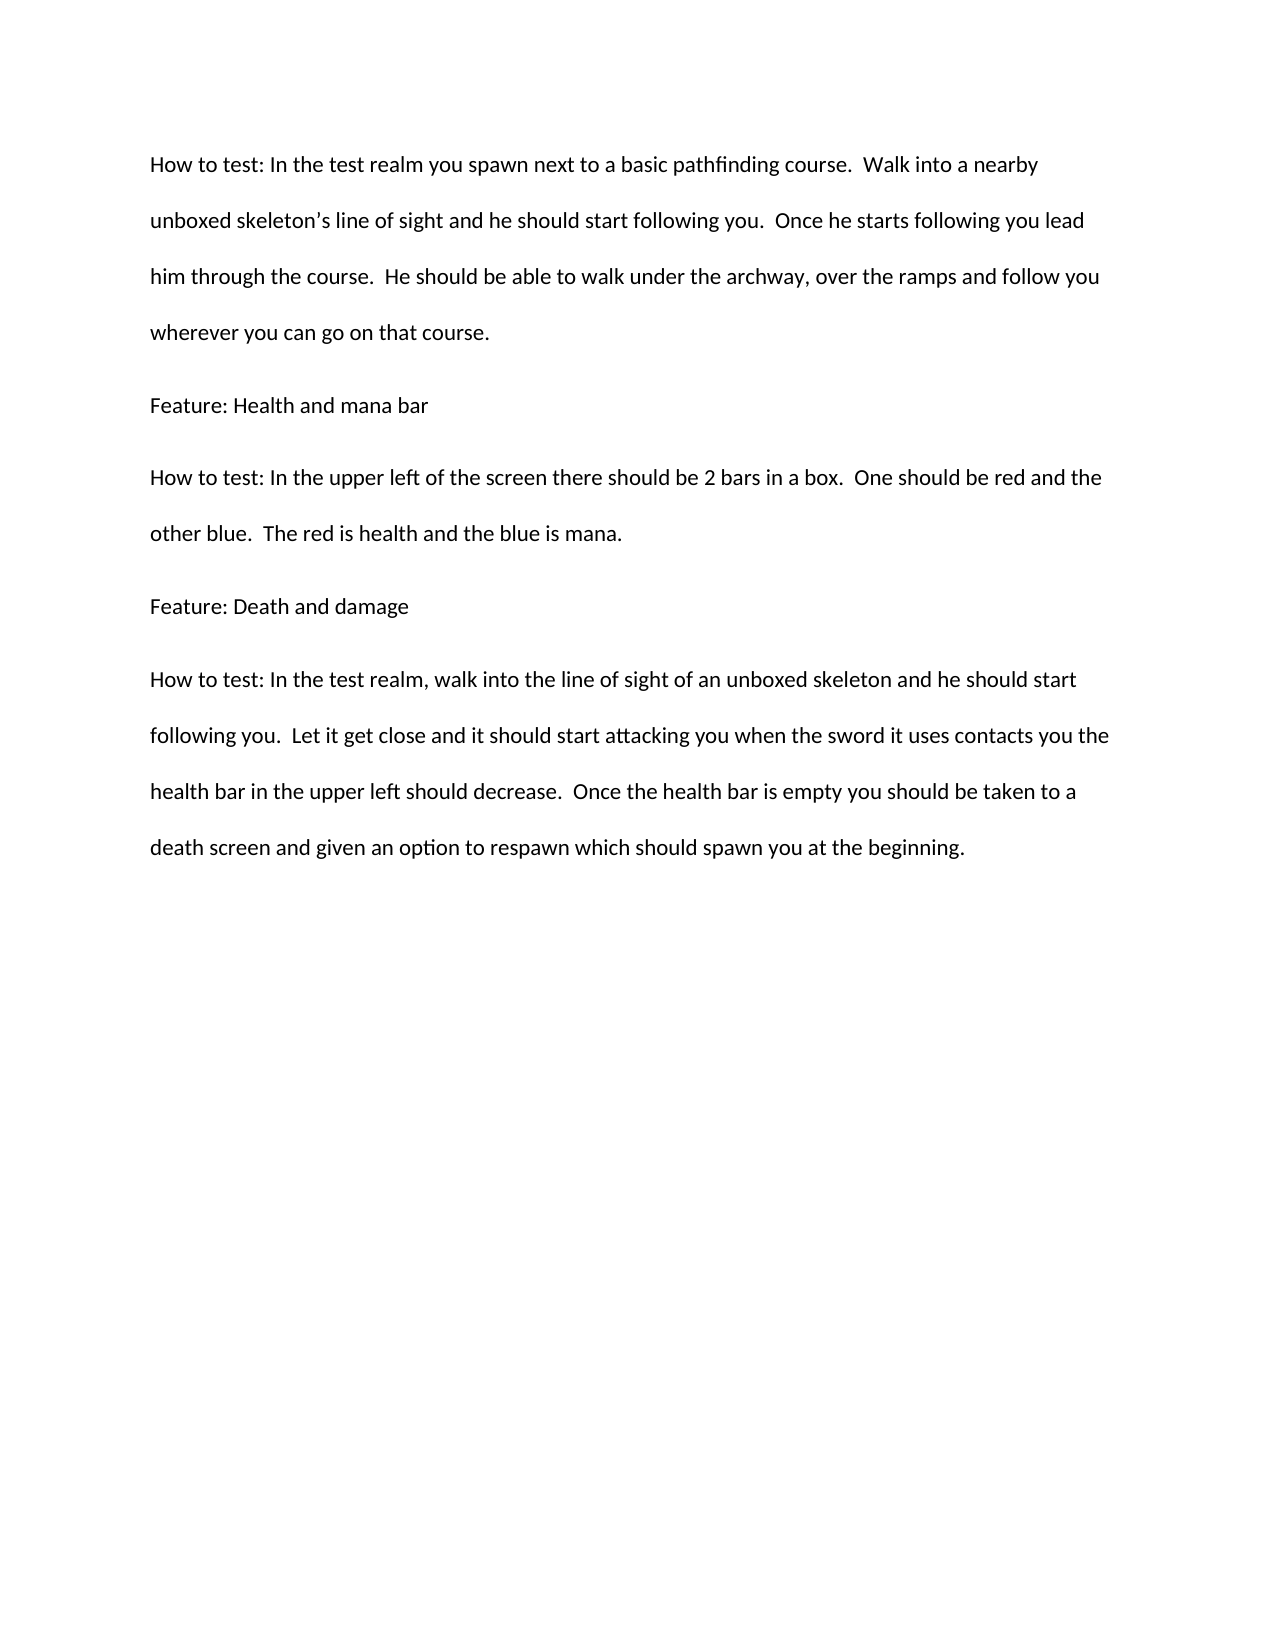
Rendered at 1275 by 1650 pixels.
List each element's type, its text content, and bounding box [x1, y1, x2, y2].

text How to test: In the upper left of the screen there should be 2 bars in a box. One should be red and the other blue. The red is health and the blue is mana. [150, 463, 1125, 548]
text How to test: In the test realm, walk into the line of sight of an unboxed skeleton and he should start following you. Let it get close and it should start attacking you when the sword it uses contacts you the health bar in the upper left should decrease. Once the health bar is empty you should be taken to a death screen and given an option to respawn which should spawn you at the beginning. [150, 665, 1125, 861]
text Feature: Death and damage [150, 592, 1125, 620]
text Feature: Health and mana bar [150, 391, 1125, 419]
text How to test: In the test realm you spawn next to a basic pathfinding course. Walk into a nearby unboxed skeleton’s line of sight and he should start following you. Once he starts following you lead him through the course. He should be able to walk under the archway, over the ramps and follow you wherever you can go on that course. [150, 150, 1125, 346]
